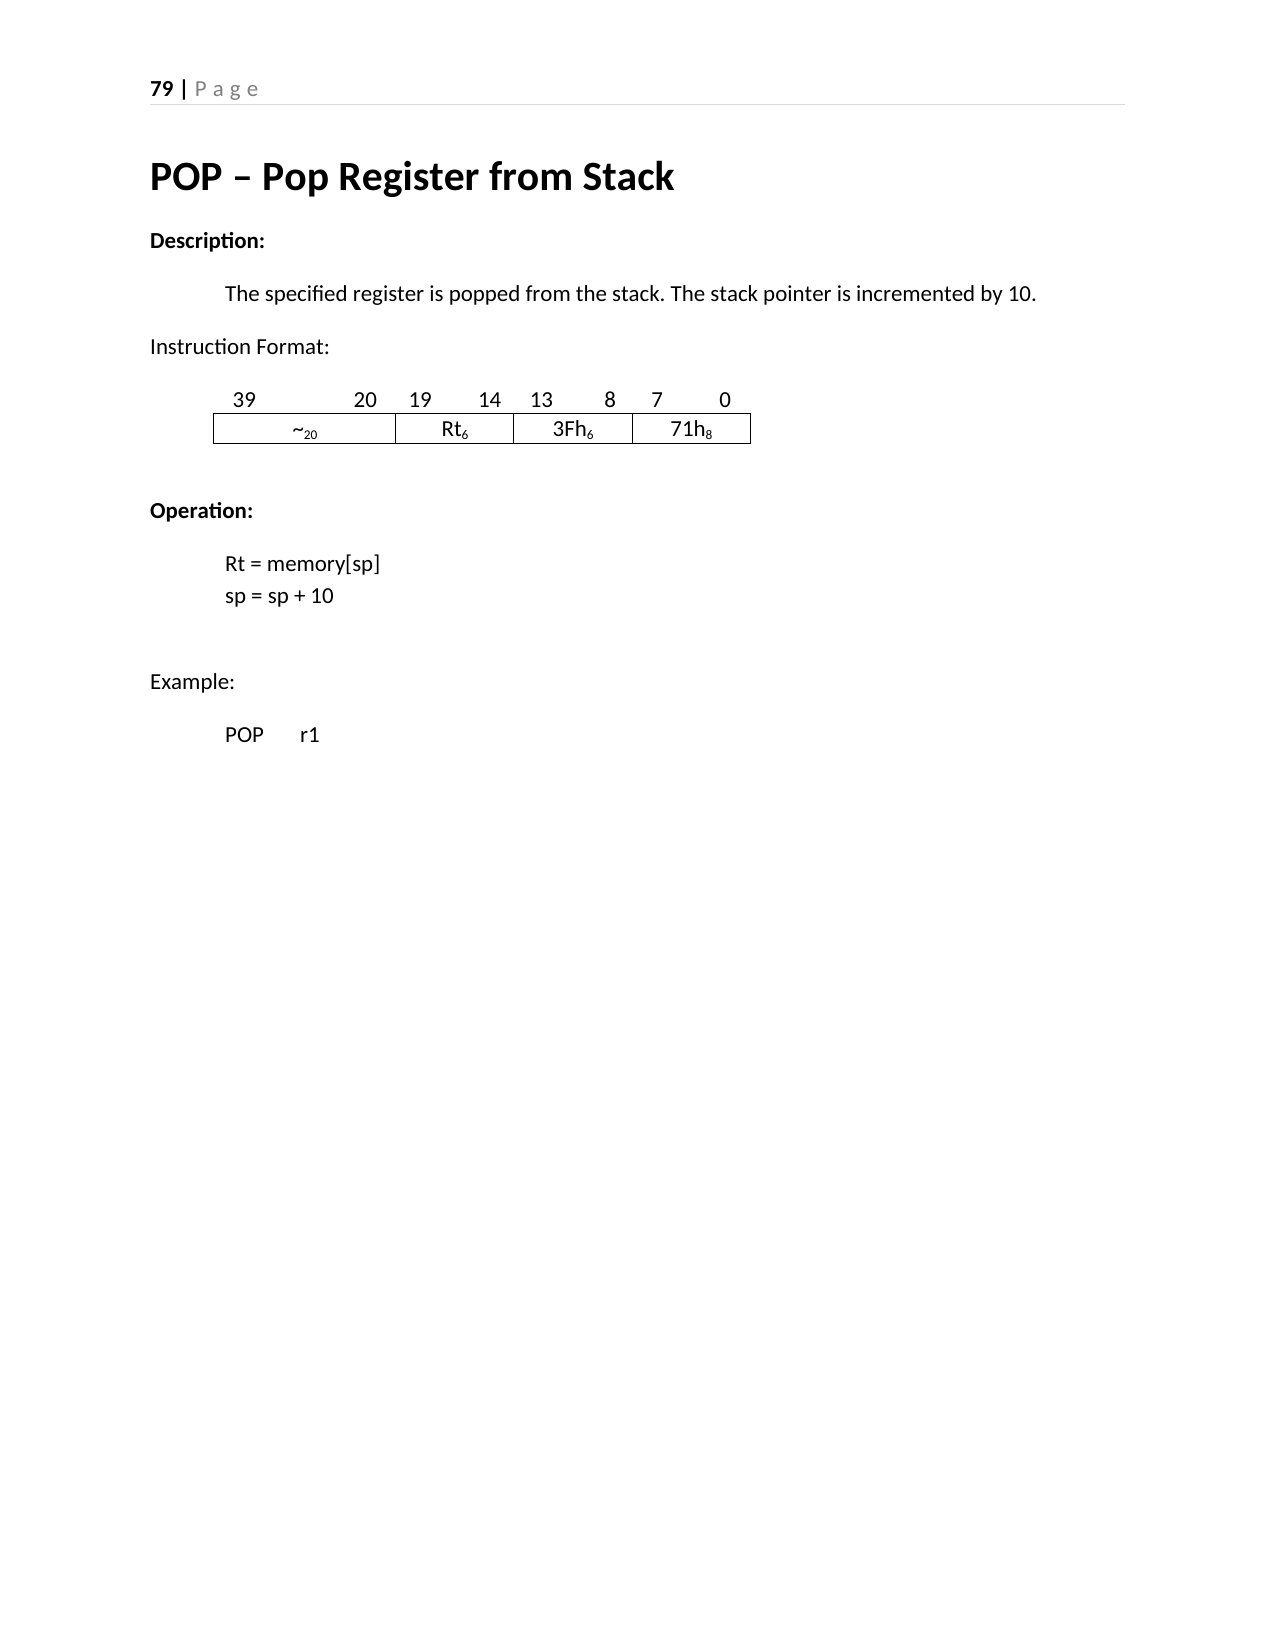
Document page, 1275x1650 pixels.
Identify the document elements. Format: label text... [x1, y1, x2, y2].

text The specified register is popped from the stack. The stack pointer is incremented by 10. [225, 279, 1125, 307]
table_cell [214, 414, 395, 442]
text Instruction Format: [150, 332, 1125, 360]
text Operation: [150, 496, 1125, 524]
text sp = sp + 10 [225, 582, 1125, 610]
text Example: [150, 667, 1125, 695]
text POP r1 [225, 720, 1125, 748]
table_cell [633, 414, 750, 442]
text Rt = memory[sp] [150, 549, 1125, 577]
text Description: [150, 226, 1125, 254]
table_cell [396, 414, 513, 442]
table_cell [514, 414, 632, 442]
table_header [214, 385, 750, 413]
subtitle POP – Pop Register from Stack [150, 150, 1125, 201]
